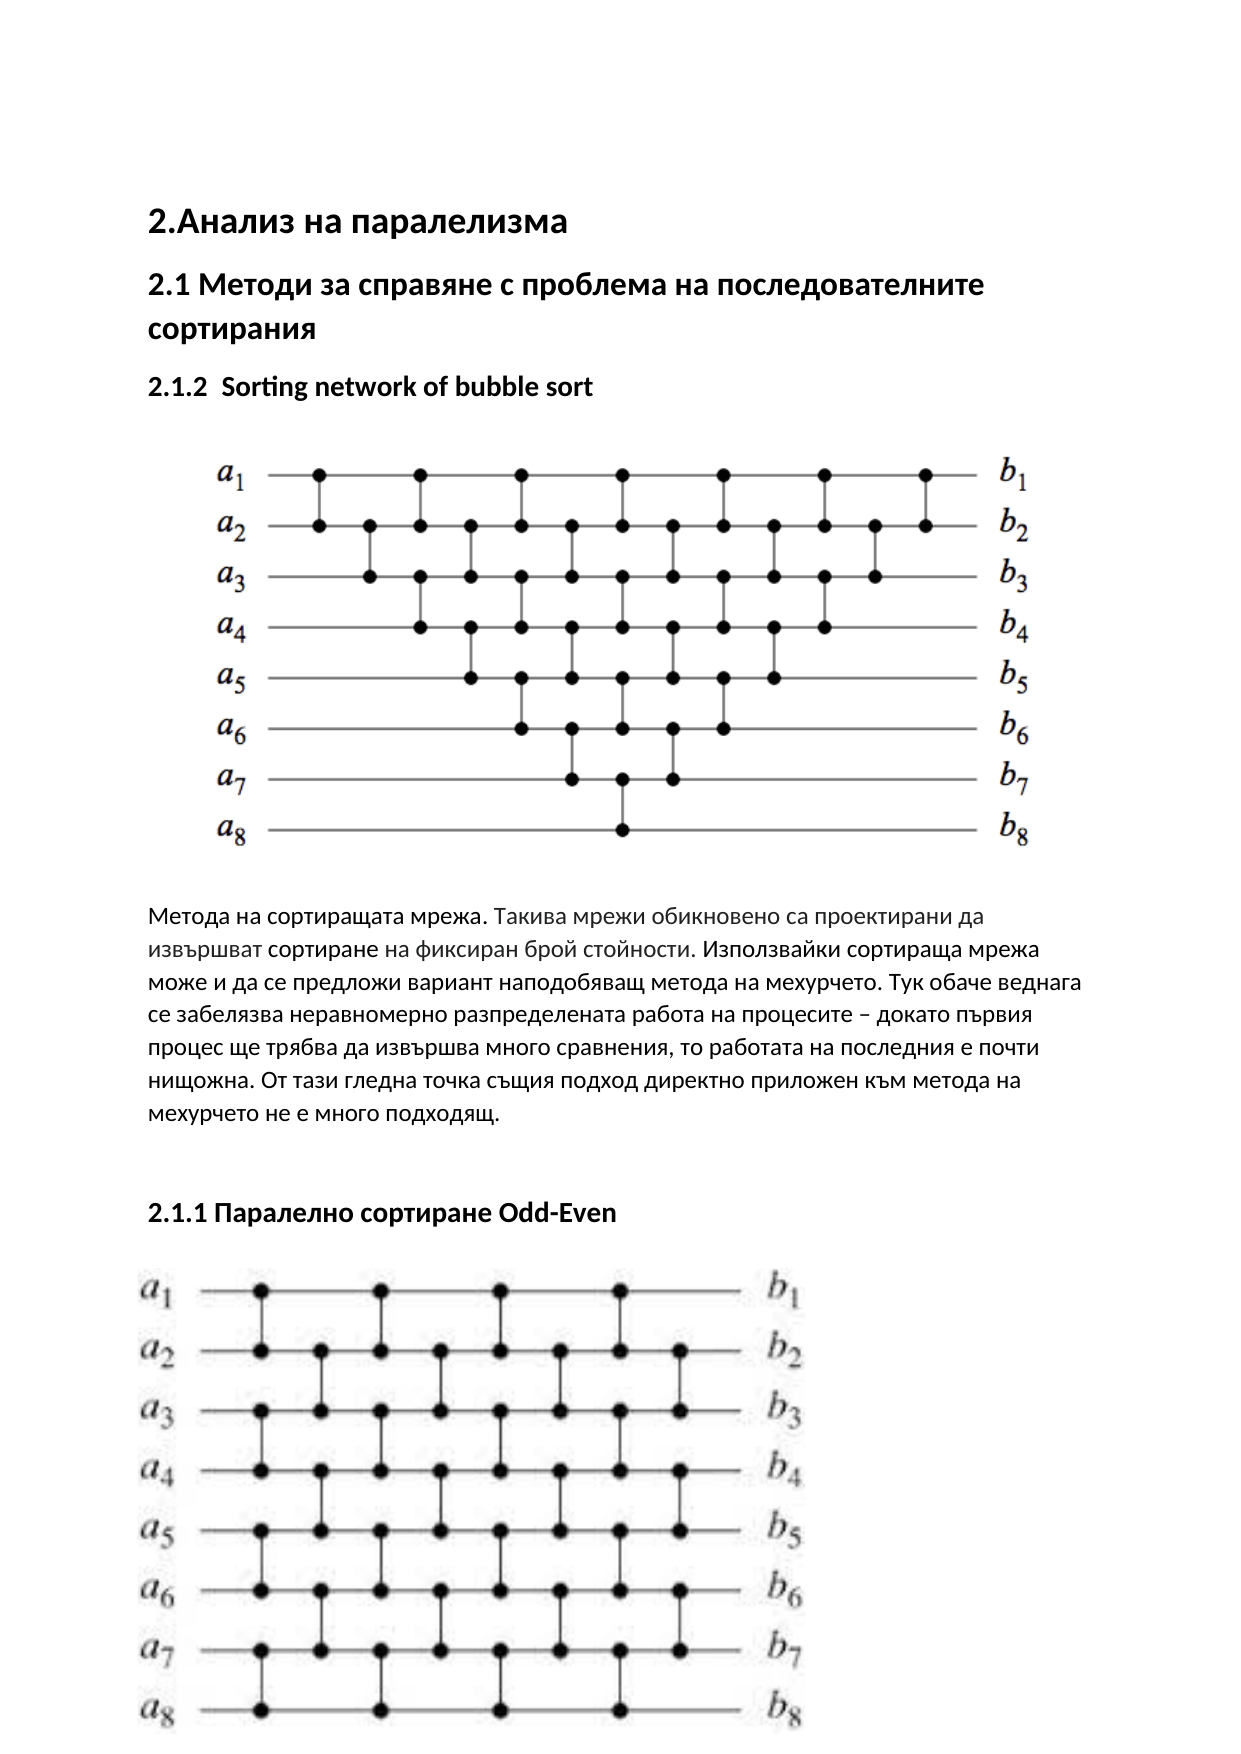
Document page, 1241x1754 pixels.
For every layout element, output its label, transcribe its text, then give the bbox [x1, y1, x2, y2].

text Метода на сортиращата мрежа. Такива мрежи обикновено са проектирани да извършват сортиране на фиксиран брой стойности. Използвайки сортираща мрежа може и да се предложи вариант наподобяващ метода на мехурчето. Тук обаче веднага се забелязва неравномерно разпределената работа на процесите – докато първия процес ще трябва да извършва много сравнения, то работата на последния е почти нищожна. От тази гледна точка същия подход директно приложен към метода на мехурчето не е много подходящ. [148, 900, 1093, 1128]
text 2.1 Методи за справяне с проблема на последователните сортирания [148, 263, 1093, 348]
picture [137, 1268, 805, 1734]
picture [147, 423, 1093, 881]
text 2.1.2 Sorting network of bubble sort [148, 368, 1093, 403]
text 2.1.1 Паралелно сортиране Odd-Even [148, 1194, 1093, 1229]
text 2.Анализ на паралелизма [148, 197, 1093, 243]
